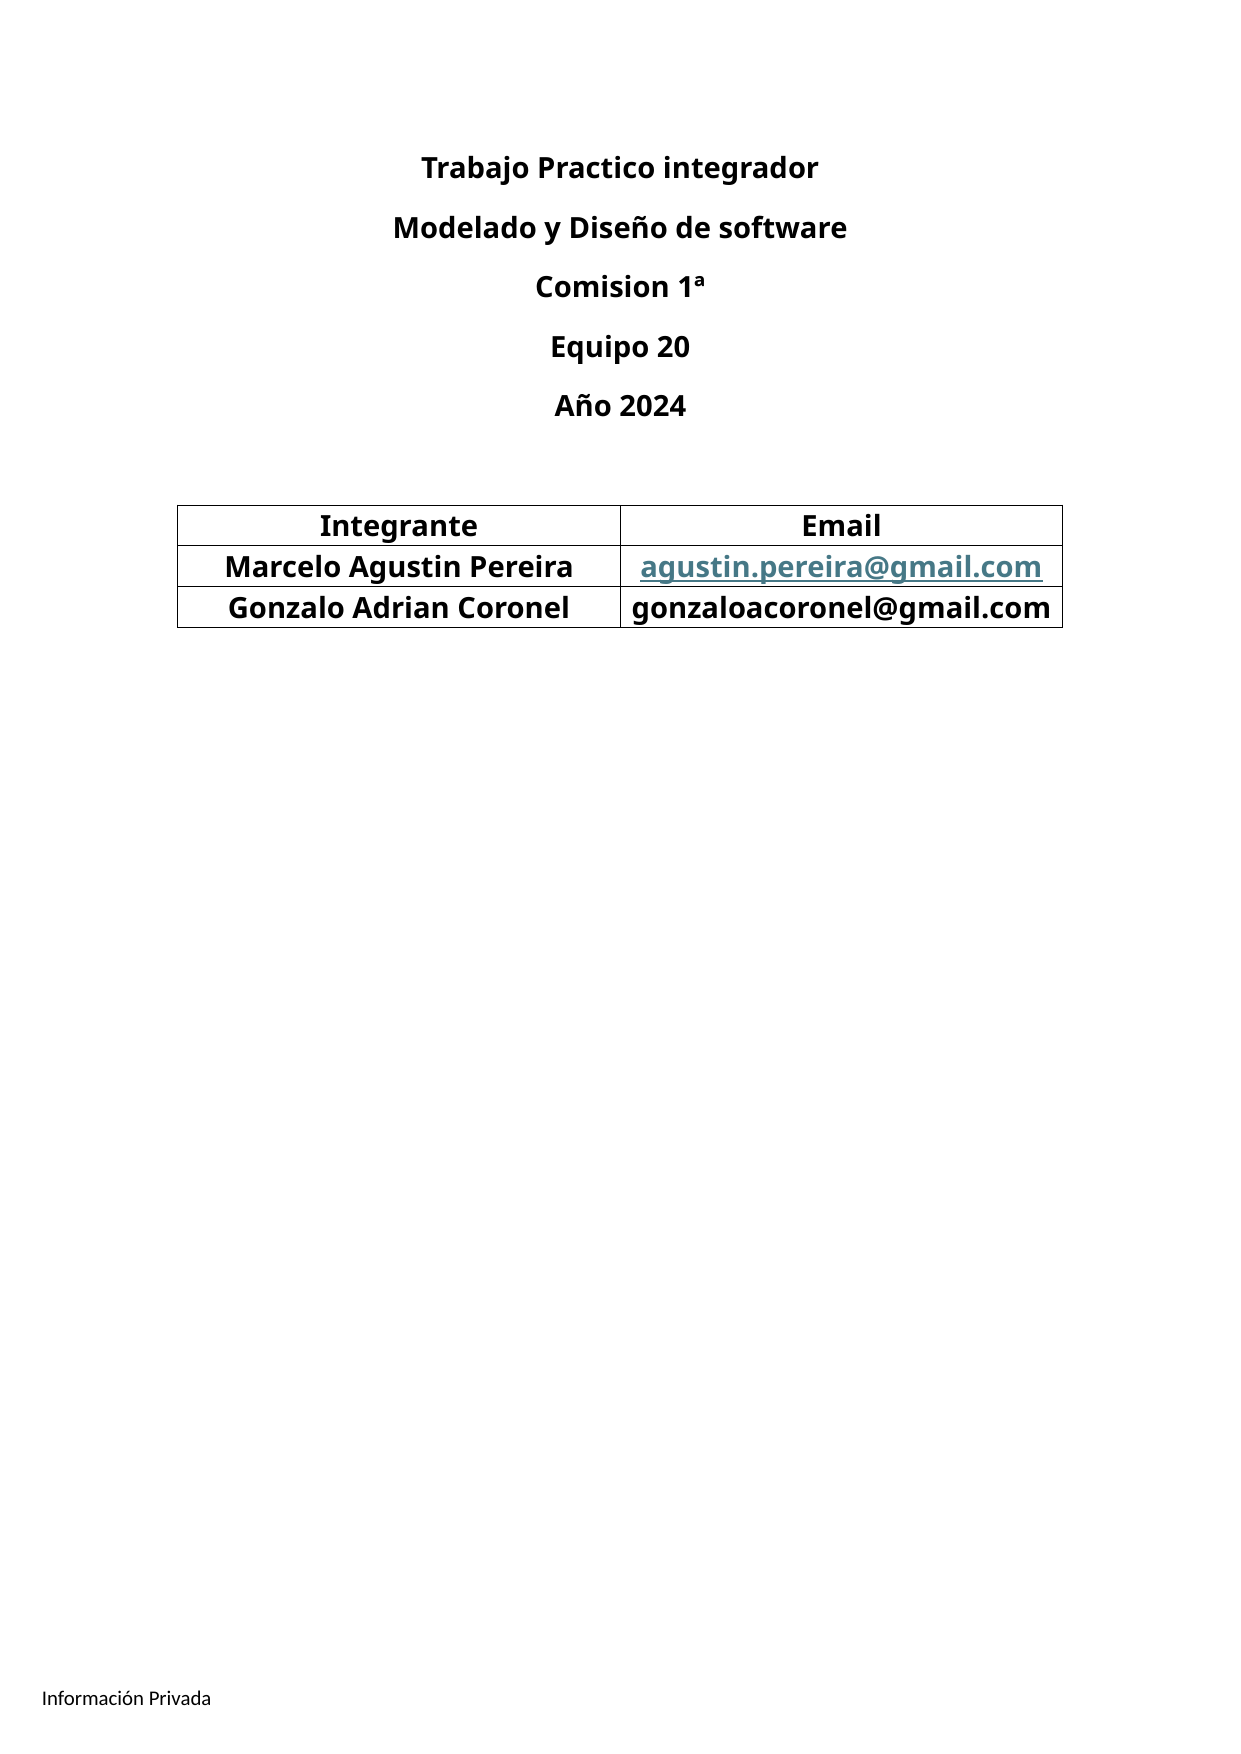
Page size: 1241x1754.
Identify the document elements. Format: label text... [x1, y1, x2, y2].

table_cell gonzaloacoronel@gmail.com [621, 587, 1062, 627]
text Año 2024 [177, 386, 1063, 425]
table_header Integrante [178, 506, 620, 545]
text Modelado y Diseño de software [177, 207, 1063, 247]
text Equipo 20 [177, 326, 1063, 366]
text Comision 1ª [177, 267, 1063, 306]
table_cell agustin.pereira@gmail.com [621, 546, 1062, 586]
text Trabajo Practico integrador [177, 148, 1063, 187]
table_header Email [621, 506, 1062, 545]
table_cell Gonzalo Adrian Coronel [178, 587, 620, 627]
table_cell Marcelo Agustin Pereira [178, 546, 620, 586]
